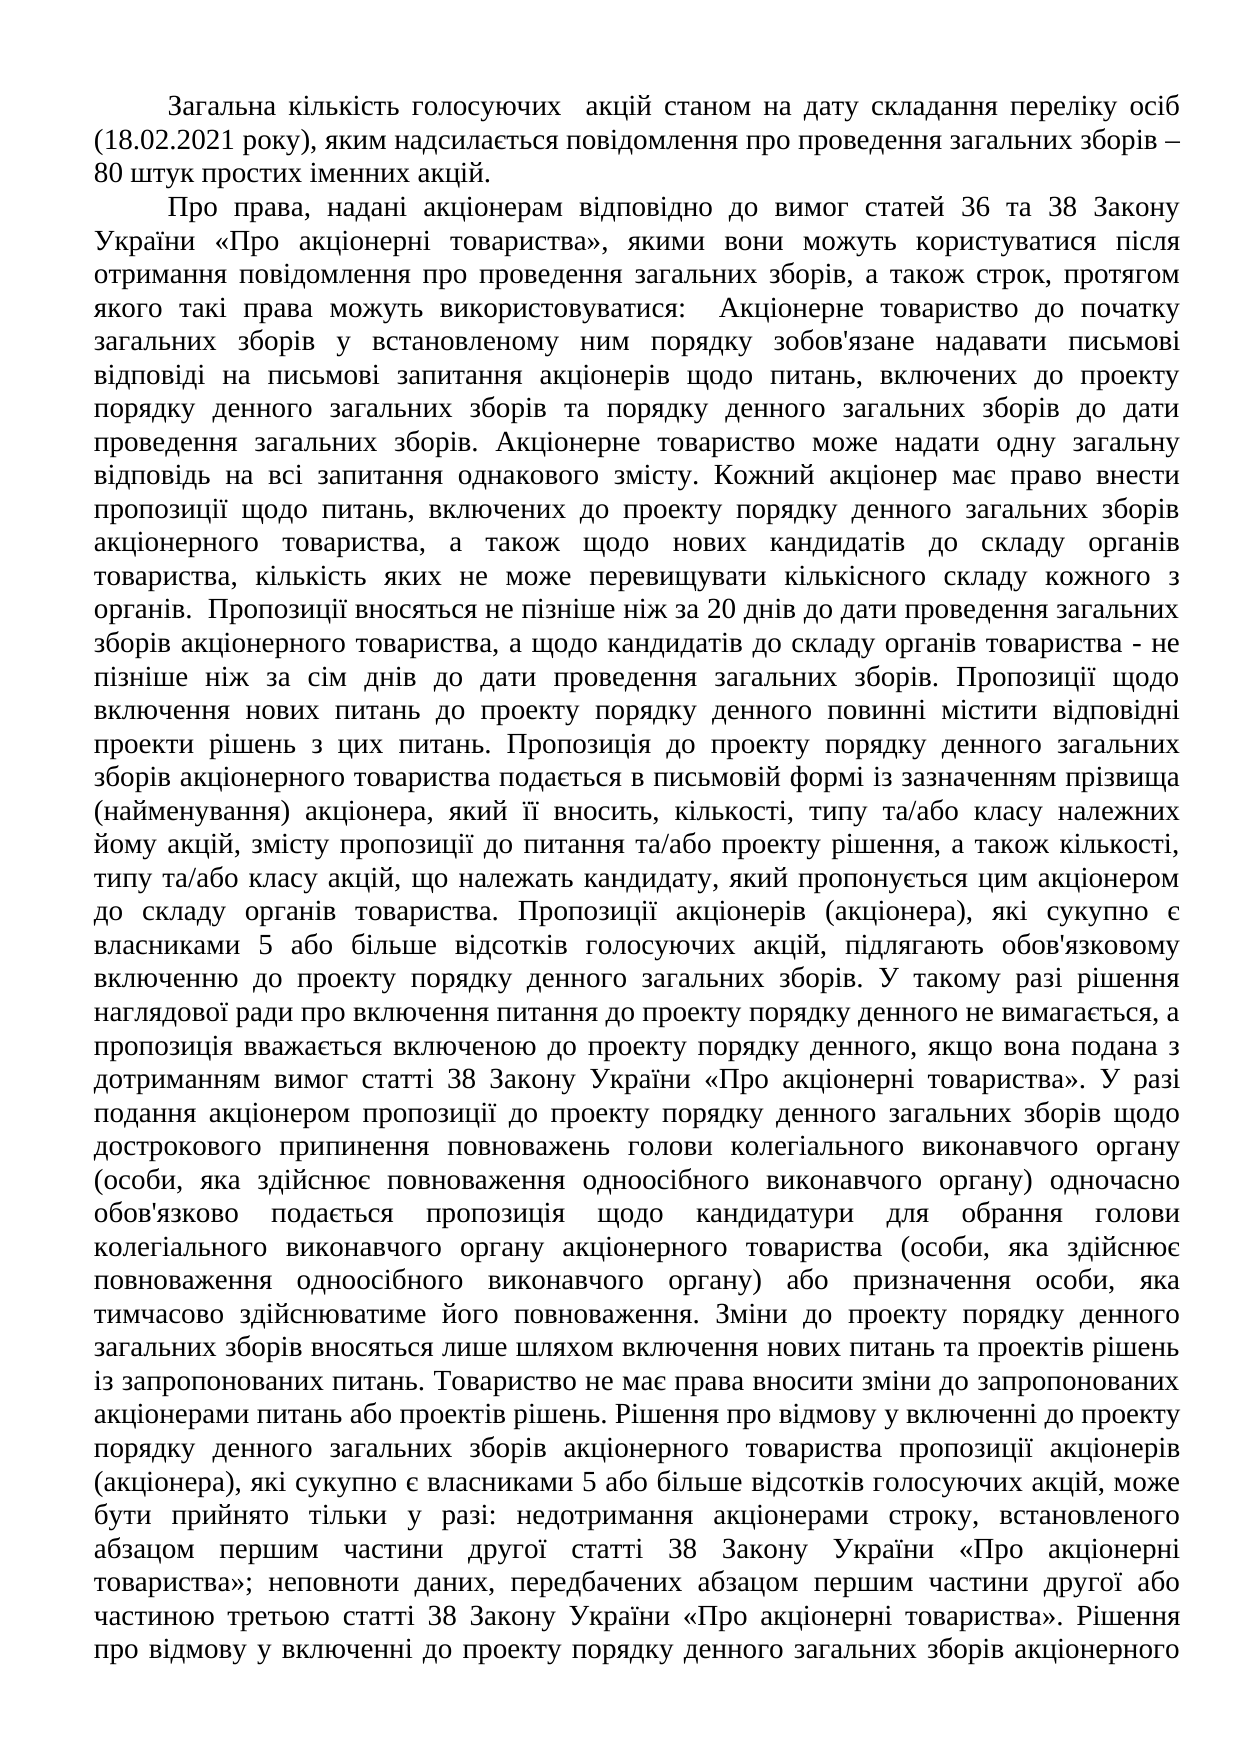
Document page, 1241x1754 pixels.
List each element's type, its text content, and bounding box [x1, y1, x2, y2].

text Загальна кількість голосуючих акцій станом на дату складання переліку осіб (18.02.2021 року), яким надсилається повідомлення про проведення загальних зборів – 80 штук простих іменних акцій. [94, 88, 1181, 189]
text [94, 189, 1181, 1665]
